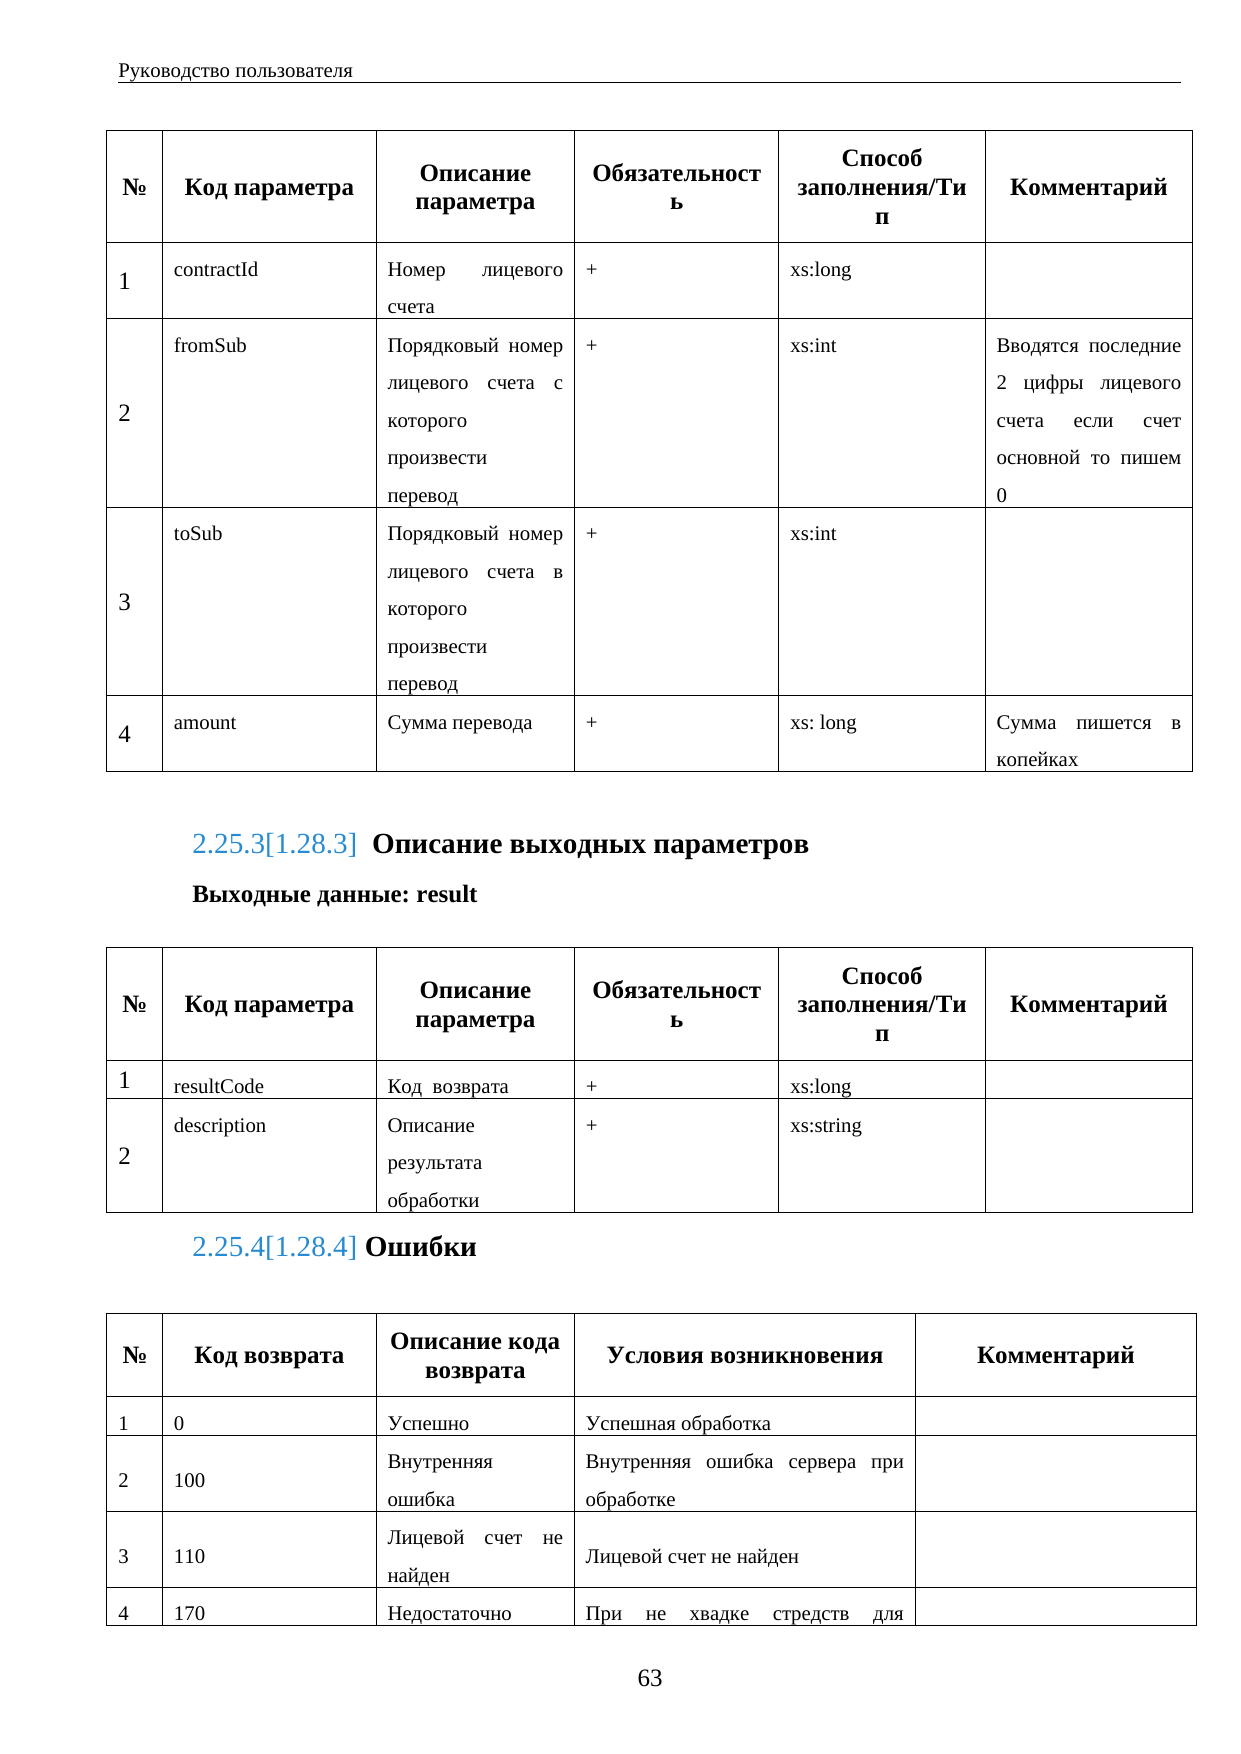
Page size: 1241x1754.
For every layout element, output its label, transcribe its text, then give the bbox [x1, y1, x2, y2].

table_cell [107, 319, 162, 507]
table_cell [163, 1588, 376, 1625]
subtitle Ошибки [192, 1225, 1181, 1263]
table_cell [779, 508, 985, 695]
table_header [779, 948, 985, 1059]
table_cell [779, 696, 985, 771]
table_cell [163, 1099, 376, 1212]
text Выходные данные: result [118, 872, 1181, 910]
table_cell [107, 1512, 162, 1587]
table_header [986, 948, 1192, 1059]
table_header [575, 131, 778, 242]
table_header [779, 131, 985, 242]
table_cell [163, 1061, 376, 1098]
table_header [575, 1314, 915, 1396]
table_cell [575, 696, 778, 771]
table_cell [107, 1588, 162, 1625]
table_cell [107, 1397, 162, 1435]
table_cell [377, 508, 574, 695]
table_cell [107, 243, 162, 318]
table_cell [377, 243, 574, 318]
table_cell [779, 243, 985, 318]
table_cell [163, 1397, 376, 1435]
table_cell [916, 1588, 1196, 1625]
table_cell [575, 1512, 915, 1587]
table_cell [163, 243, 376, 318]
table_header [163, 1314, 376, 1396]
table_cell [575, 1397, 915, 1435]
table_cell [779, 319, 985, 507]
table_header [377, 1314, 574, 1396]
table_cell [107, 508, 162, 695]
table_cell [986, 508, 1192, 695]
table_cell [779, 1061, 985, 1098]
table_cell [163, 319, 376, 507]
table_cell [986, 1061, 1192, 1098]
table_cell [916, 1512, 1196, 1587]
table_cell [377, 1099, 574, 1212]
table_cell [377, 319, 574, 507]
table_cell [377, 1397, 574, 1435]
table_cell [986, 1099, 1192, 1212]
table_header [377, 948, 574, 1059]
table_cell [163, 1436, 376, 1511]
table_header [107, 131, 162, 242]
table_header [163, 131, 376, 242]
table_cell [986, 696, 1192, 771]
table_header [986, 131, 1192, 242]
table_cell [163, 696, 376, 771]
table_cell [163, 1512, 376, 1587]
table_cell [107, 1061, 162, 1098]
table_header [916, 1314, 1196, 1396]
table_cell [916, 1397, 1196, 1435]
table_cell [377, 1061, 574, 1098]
subtitle Описание выходных параметров [192, 822, 1181, 860]
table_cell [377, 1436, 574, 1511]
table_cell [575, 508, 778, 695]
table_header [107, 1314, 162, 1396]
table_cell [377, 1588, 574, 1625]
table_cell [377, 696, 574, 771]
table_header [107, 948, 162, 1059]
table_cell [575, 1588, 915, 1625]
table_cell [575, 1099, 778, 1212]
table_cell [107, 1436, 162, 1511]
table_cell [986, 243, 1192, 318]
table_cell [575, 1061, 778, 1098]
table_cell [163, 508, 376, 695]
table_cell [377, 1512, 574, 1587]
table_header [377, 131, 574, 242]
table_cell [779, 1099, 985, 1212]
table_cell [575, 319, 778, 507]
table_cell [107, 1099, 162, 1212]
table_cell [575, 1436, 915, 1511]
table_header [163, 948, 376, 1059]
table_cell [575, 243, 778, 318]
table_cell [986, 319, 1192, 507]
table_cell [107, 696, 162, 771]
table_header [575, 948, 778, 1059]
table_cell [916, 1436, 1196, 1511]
